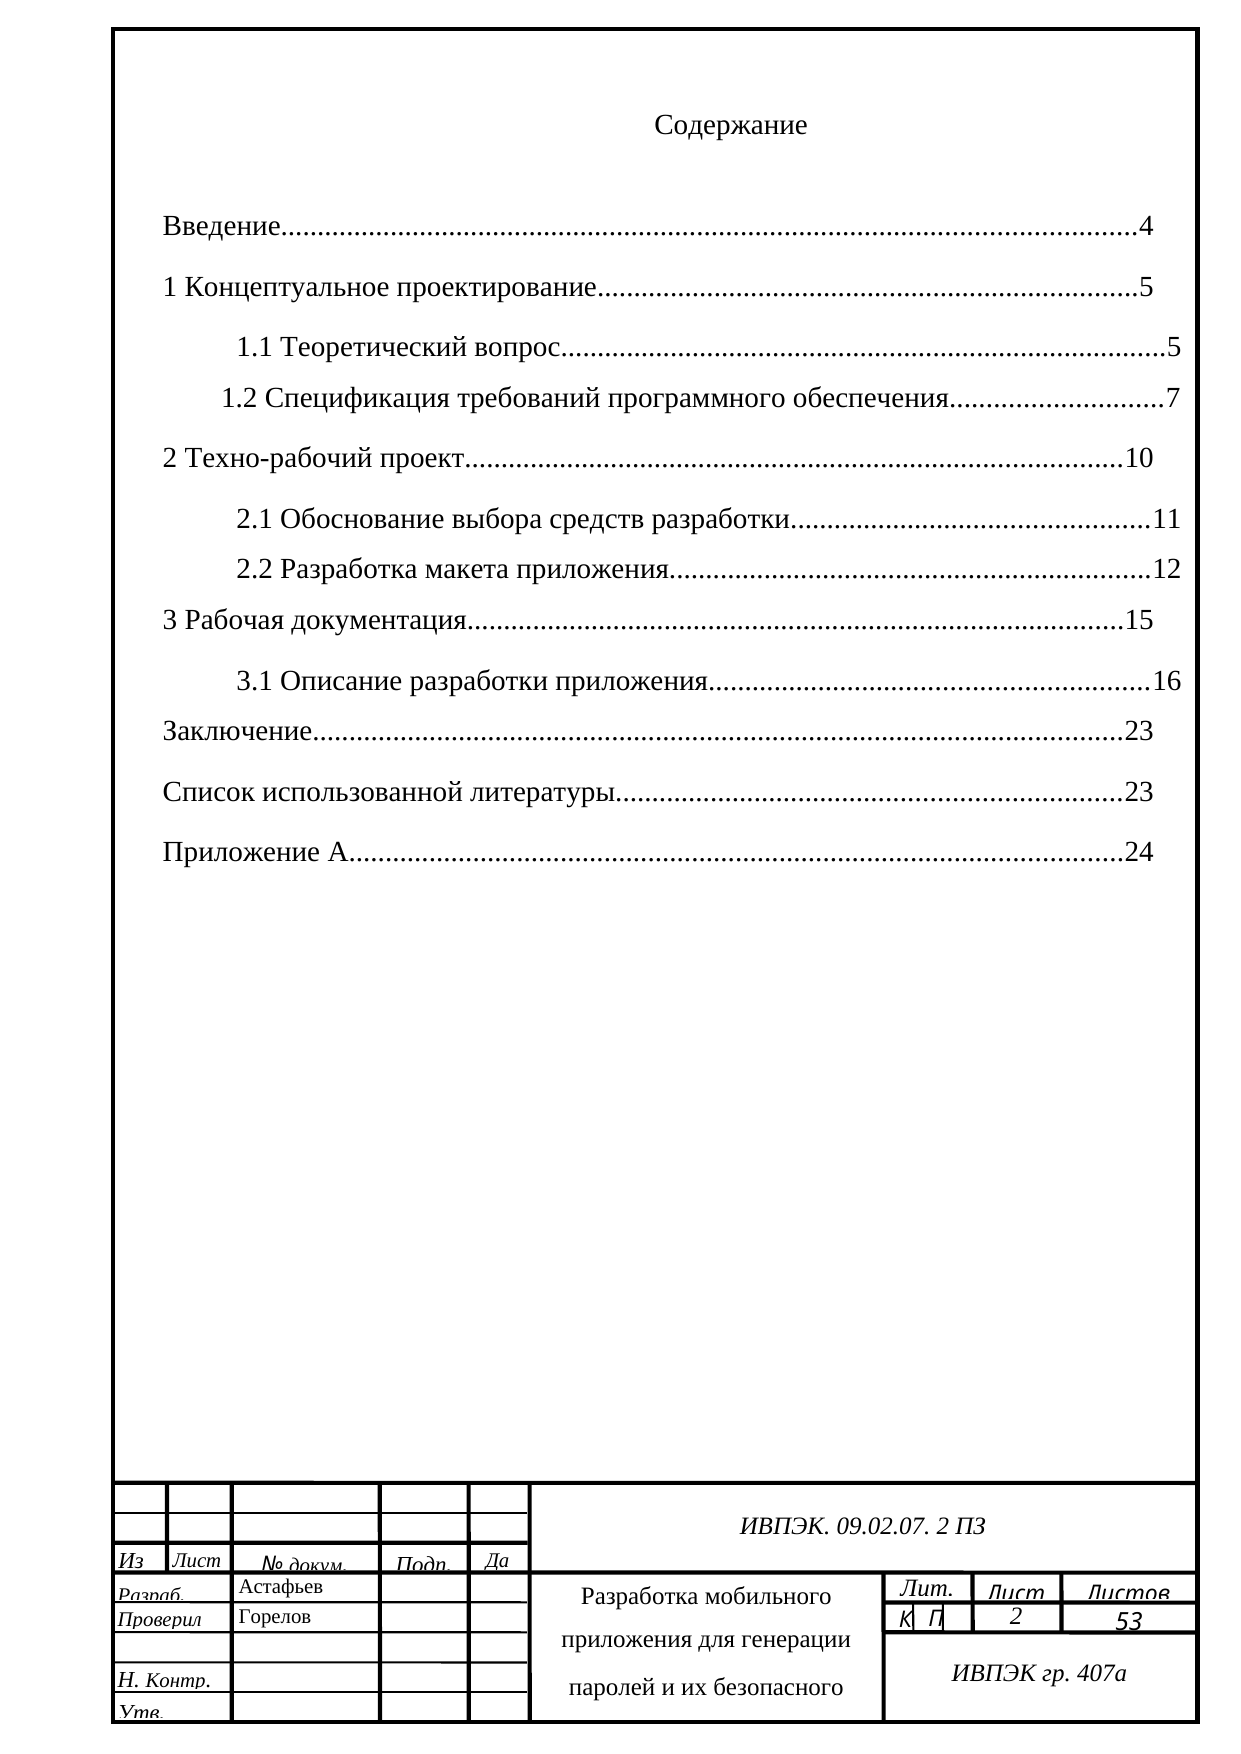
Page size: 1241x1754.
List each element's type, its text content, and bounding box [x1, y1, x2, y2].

text 2.1 Обоснование выбора средств разработки 11 [162, 501, 1181, 535]
text 2 Техно-рабочий проект 10 [162, 441, 1181, 474]
text Список использованной литературы 23 [162, 774, 1181, 807]
text Заключение 23 [162, 713, 1181, 746]
text 1.2 Спецификация требований программного обеспечения 7 [221, 380, 1181, 413]
text Приложение А 24 [162, 834, 1181, 868]
text Содержание [207, 107, 1181, 141]
text 3 Рабочая документация 15 [162, 602, 1181, 635]
text 3.1 Описание разработки приложения 16 [162, 663, 1181, 696]
text Введение 4 [162, 208, 1181, 242]
text 1.1 Теоретический вопрос 5 [162, 329, 1181, 363]
text 1 Концептуальное проектирование 5 [162, 269, 1181, 302]
text 2.2 Разработка макета приложения 12 [162, 552, 1181, 585]
